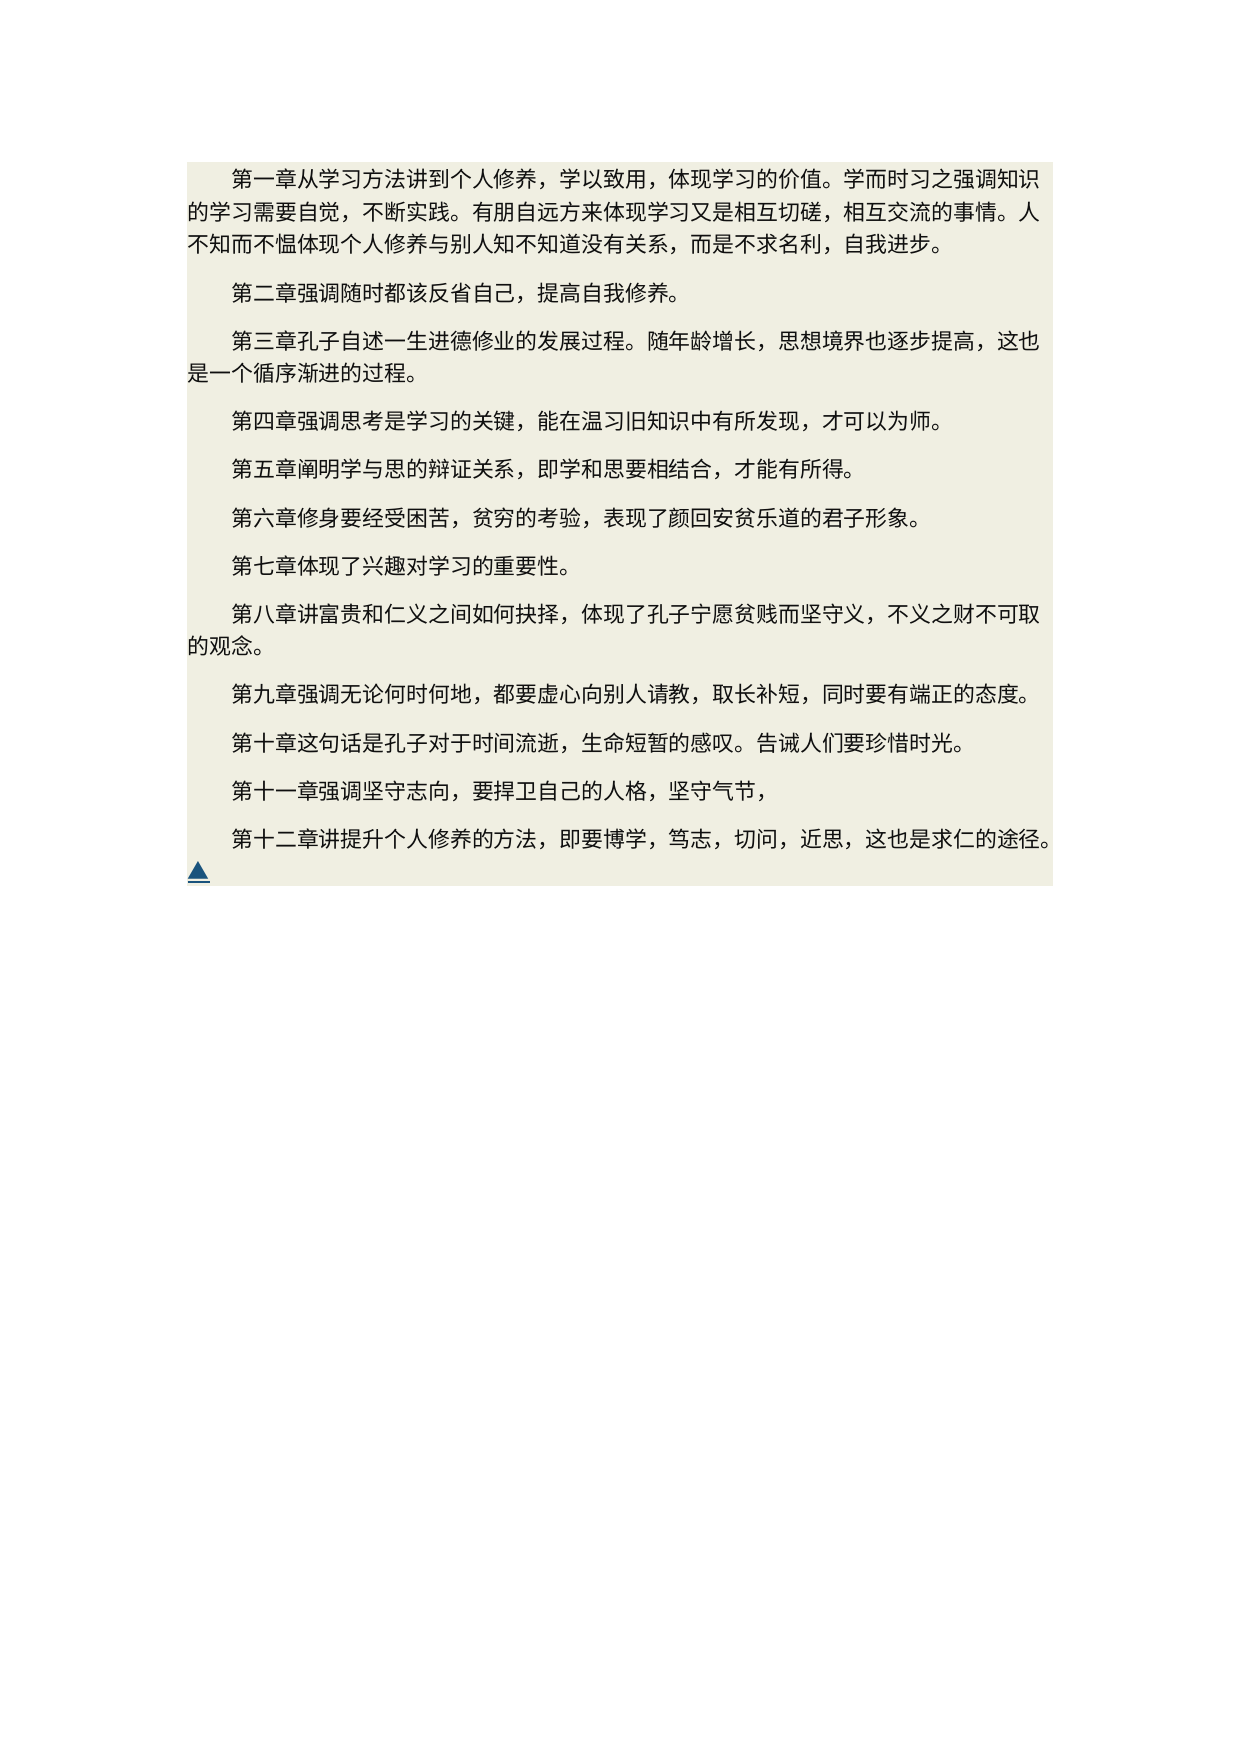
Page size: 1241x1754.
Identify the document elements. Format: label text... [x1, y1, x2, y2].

text 第二章强调随时都该反省自己，提高自我修养。 [187, 275, 1053, 308]
text 第一章从学习方法讲到个人修养，学以致用，体现学习的价值。学而时习之强调知识的学习需要自觉，不断实践。有朋自远方来体现学习又是相互切磋，相互交流的事情。人不知而不愠体现个人修养与别人知不知道没有关系，而是不求名利，自我进步。 [187, 162, 1053, 259]
text 第八章讲富贵和仁义之间如何抉择，体现了孔子宁愿贫贱而坚守义，不义之财不可取的观念。 [187, 596, 1053, 661]
text 第十一章强调坚守志向，要捍卫自己的人格，坚守气节， [187, 773, 1053, 806]
text 第三章孔子自述一生进德修业的发展过程。随年龄增长，思想境界也逐步提高，这也是一个循序渐进的过程。 [187, 323, 1053, 388]
text 第七章体现了兴趣对学习的重要性。 [187, 548, 1053, 581]
text 第十章这句话是孔子对于时间流逝，生命短暂的感叹。告诫人们要珍惜时光。 [187, 725, 1053, 758]
text 第九章强调无论何时何地，都要虚心向别人请教，取长补短，同时要有端正的态度。 [187, 677, 1053, 709]
text 第六章修身要经受困苦，贫穷的考验，表现了颜回安贫乐道的君子形象。 [187, 500, 1053, 533]
text 第五章阐明学与思的辩证关系，即学和思要相结合，才能有所得。 [187, 452, 1053, 484]
text 第四章强调思考是学习的关键，能在温习旧知识中有所发现，才可以为师。 [187, 404, 1053, 436]
text 第十二章讲提升个人修养的方法，即要博学，笃志，切问，近思，这也是求仁的途径。▲ [187, 821, 1053, 886]
